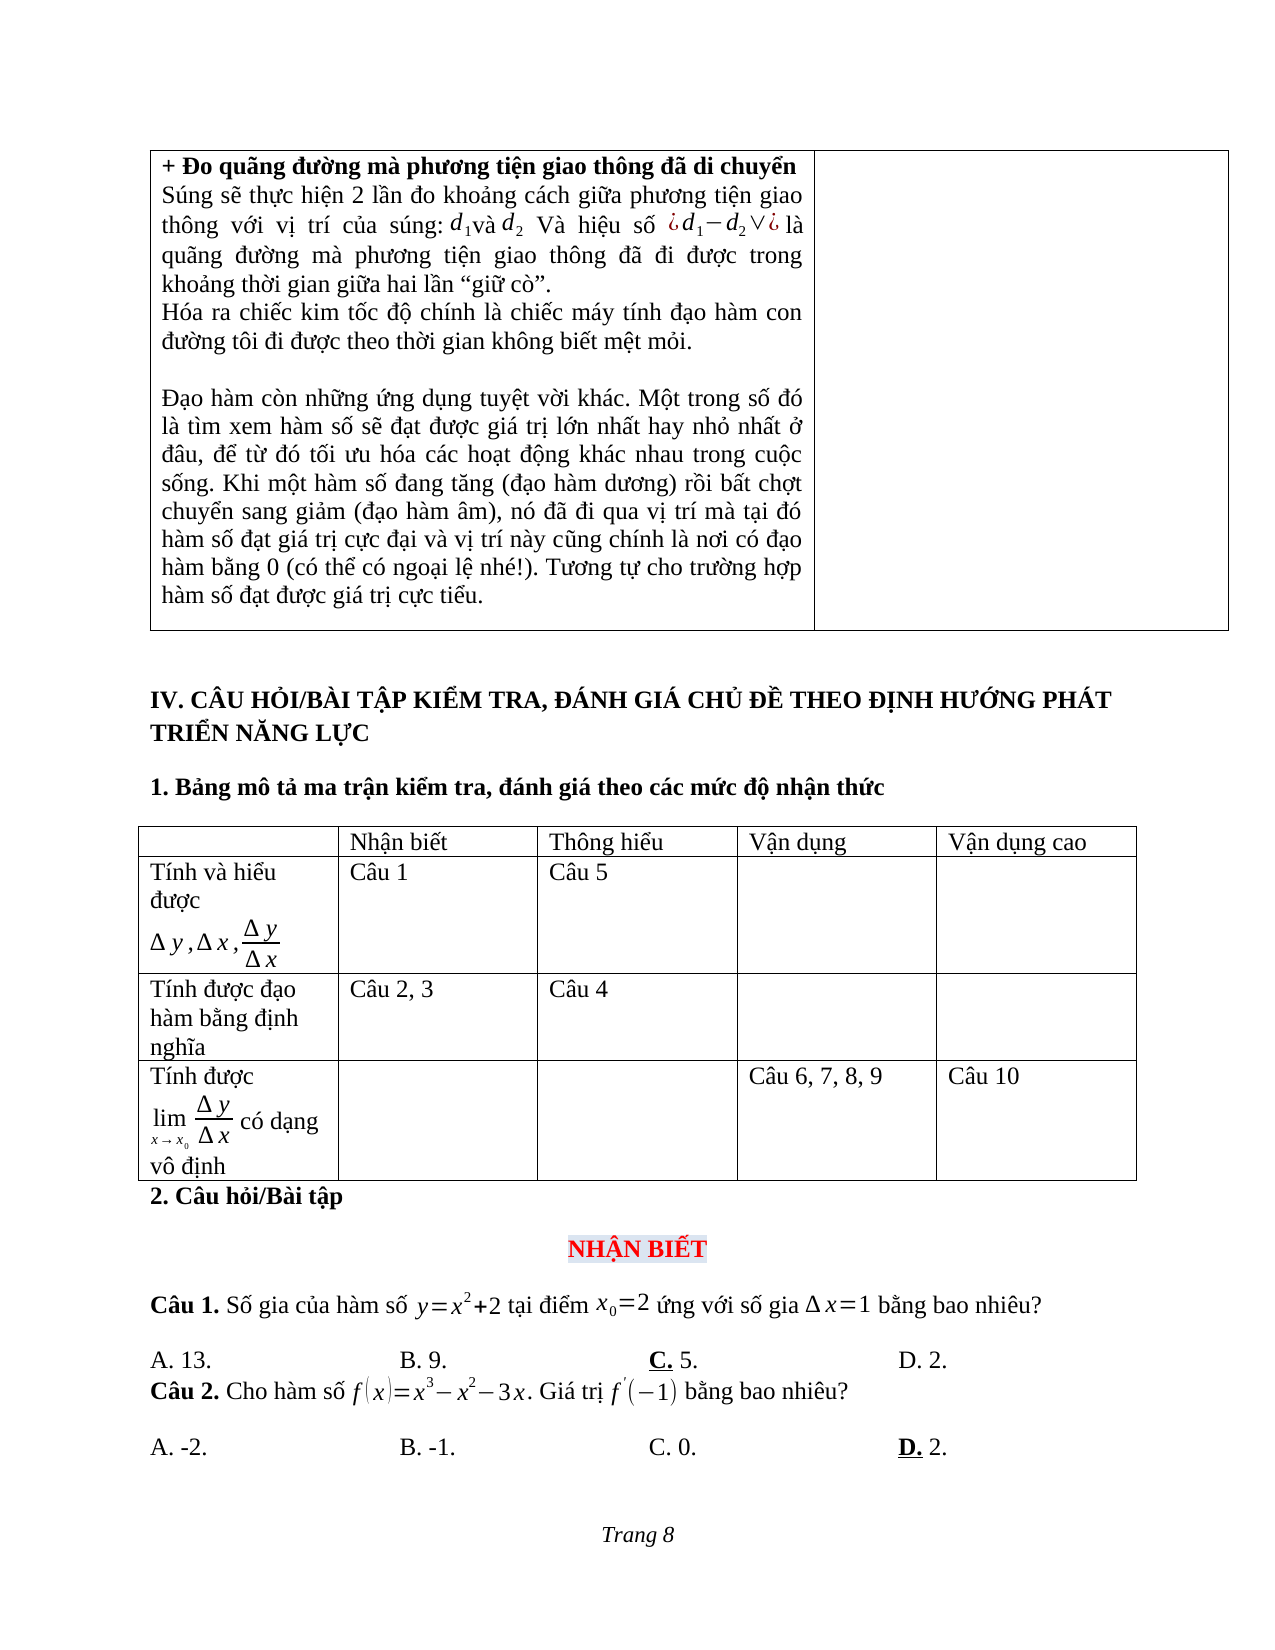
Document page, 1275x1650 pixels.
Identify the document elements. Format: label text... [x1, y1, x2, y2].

table_header D. 2. [887, 1432, 1136, 1460]
table_header Thông hiểu [538, 827, 737, 856]
text 1. Bảng mô tả ma trận kiểm tra, đánh giá theo các mức độ nhận thức [150, 772, 1125, 801]
table_cell Câu 10 [937, 1061, 1136, 1180]
table_cell Câu 1 [339, 857, 537, 973]
text 2. Câu hỏi/Bài tập [150, 1181, 1125, 1209]
table_cell [339, 1061, 537, 1180]
text Câu 2. Cho hàm số . Giá trị bằng bao nhiêu? [150, 1374, 1125, 1407]
table_cell [738, 857, 936, 973]
table_cell [937, 974, 1136, 1060]
table_cell Câu 6, 7, 8, 9 [738, 1061, 936, 1180]
table_cell [738, 974, 936, 1060]
text NHẬN BIẾT [150, 1234, 1125, 1263]
table_header Vận dụng cao [937, 827, 1136, 856]
text IV. CÂU HỎI/BÀI TẬP KIỂM TRA, ĐÁNH GIÁ CHỦ ĐỀ THEO ĐỊNH HƯỚNG PHÁT TRIỂN NĂNG LỰC [150, 685, 1125, 747]
table_header B. 9. [388, 1345, 637, 1374]
table_cell Câu 5 [538, 857, 737, 973]
table_header B. -1. [388, 1432, 637, 1460]
table_header C. 0. [638, 1432, 887, 1460]
table_cell Câu 4 [538, 974, 737, 1060]
table_header [139, 827, 338, 856]
table_cell Tính được có dạng vô định [139, 1061, 338, 1180]
table_cell Tính và hiểu được [139, 857, 338, 973]
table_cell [815, 151, 1228, 630]
table_header Vận dụng [738, 827, 936, 856]
table_header A. -2. [139, 1432, 388, 1460]
table_header D. 2. [887, 1345, 1136, 1374]
table_header A. 13. [139, 1345, 388, 1374]
table_cell [538, 1061, 737, 1180]
text Câu 1. Số gia của hàm số tại điểm ứng với số gia bằng bao nhiêu? [150, 1288, 1125, 1320]
table_cell Câu 2, 3 [339, 974, 537, 1060]
table_cell [937, 857, 1136, 973]
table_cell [151, 151, 814, 630]
table_cell Tính được đạo hàm bằng định nghĩa [139, 974, 338, 1060]
table_header Nhận biết [339, 827, 537, 856]
table_header C. 5. [638, 1345, 887, 1374]
